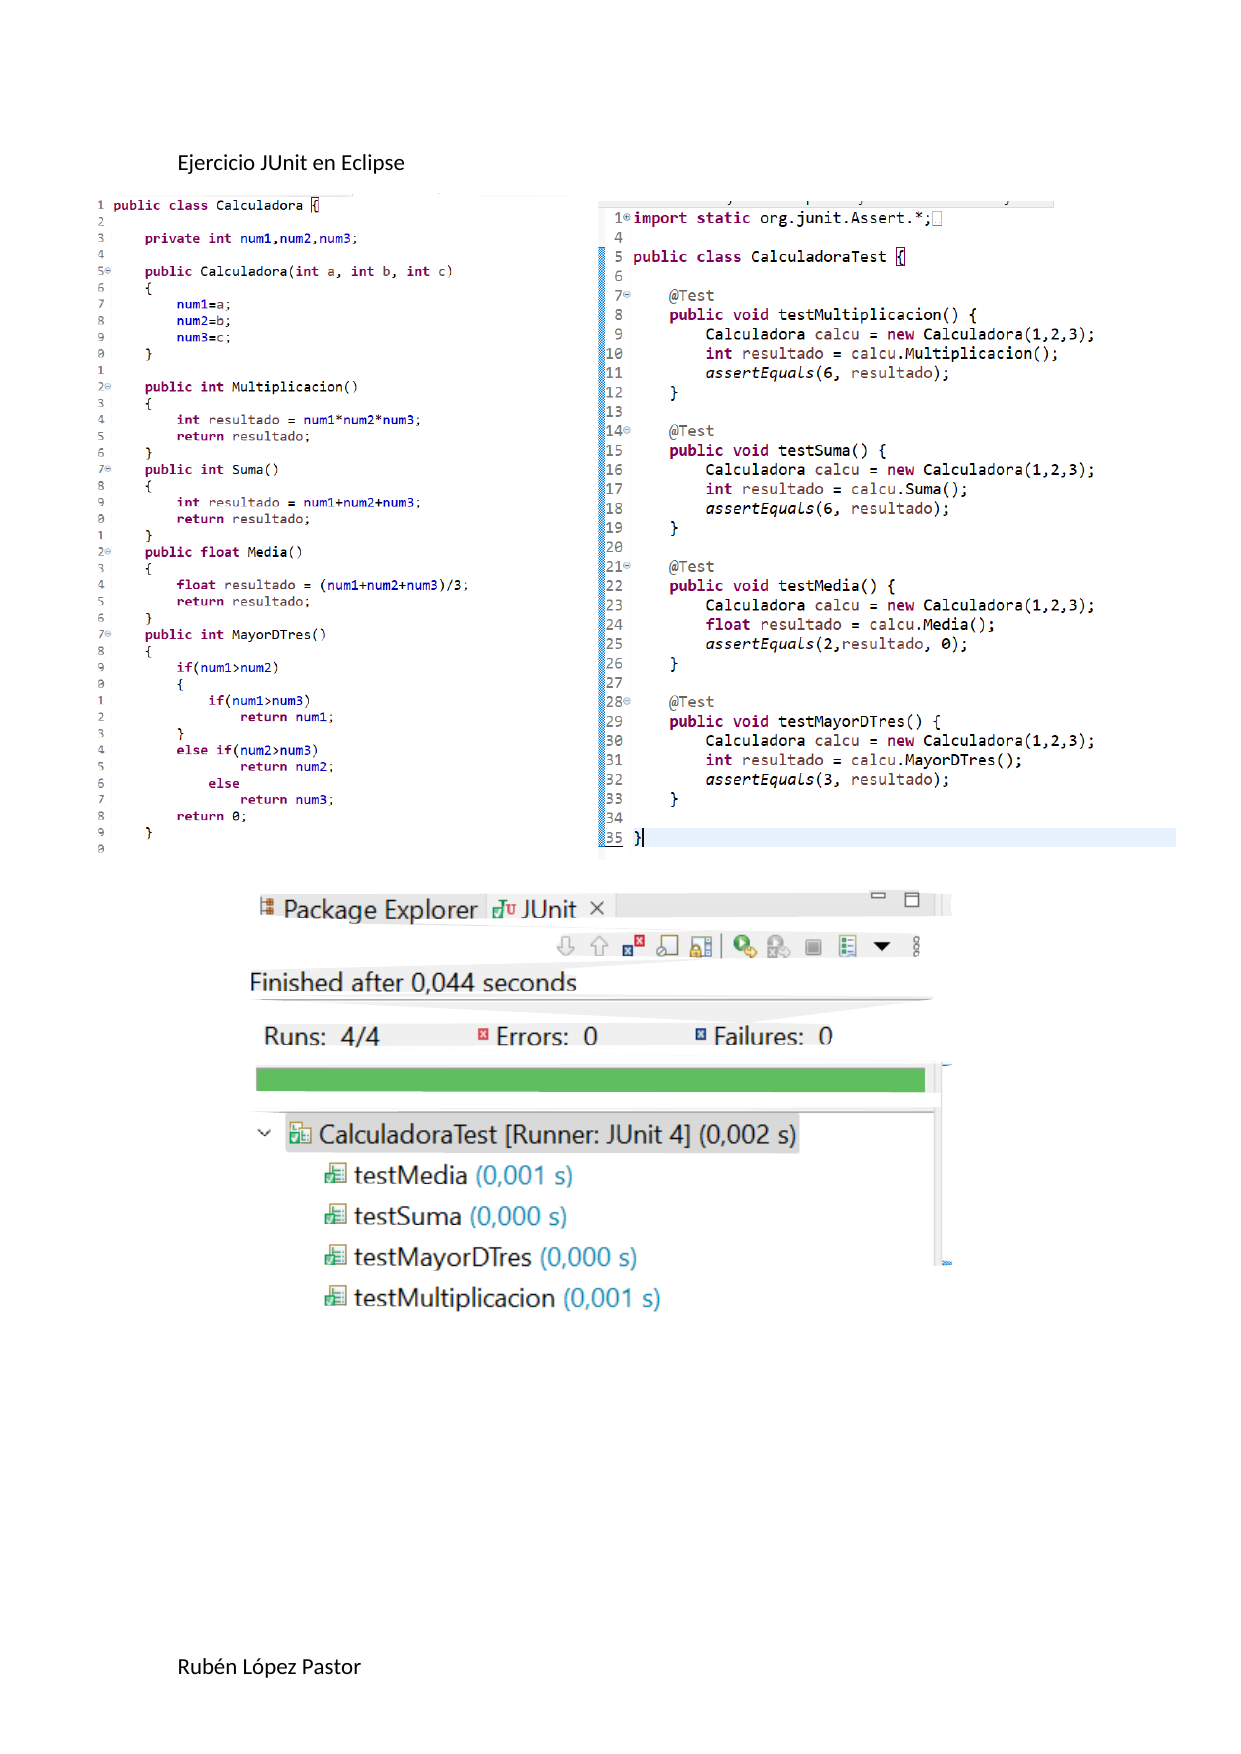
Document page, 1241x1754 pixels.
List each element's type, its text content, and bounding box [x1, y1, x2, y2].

text Ejercicio JUnit en Eclipse [177, 148, 1063, 176]
picture [598, 201, 1177, 860]
